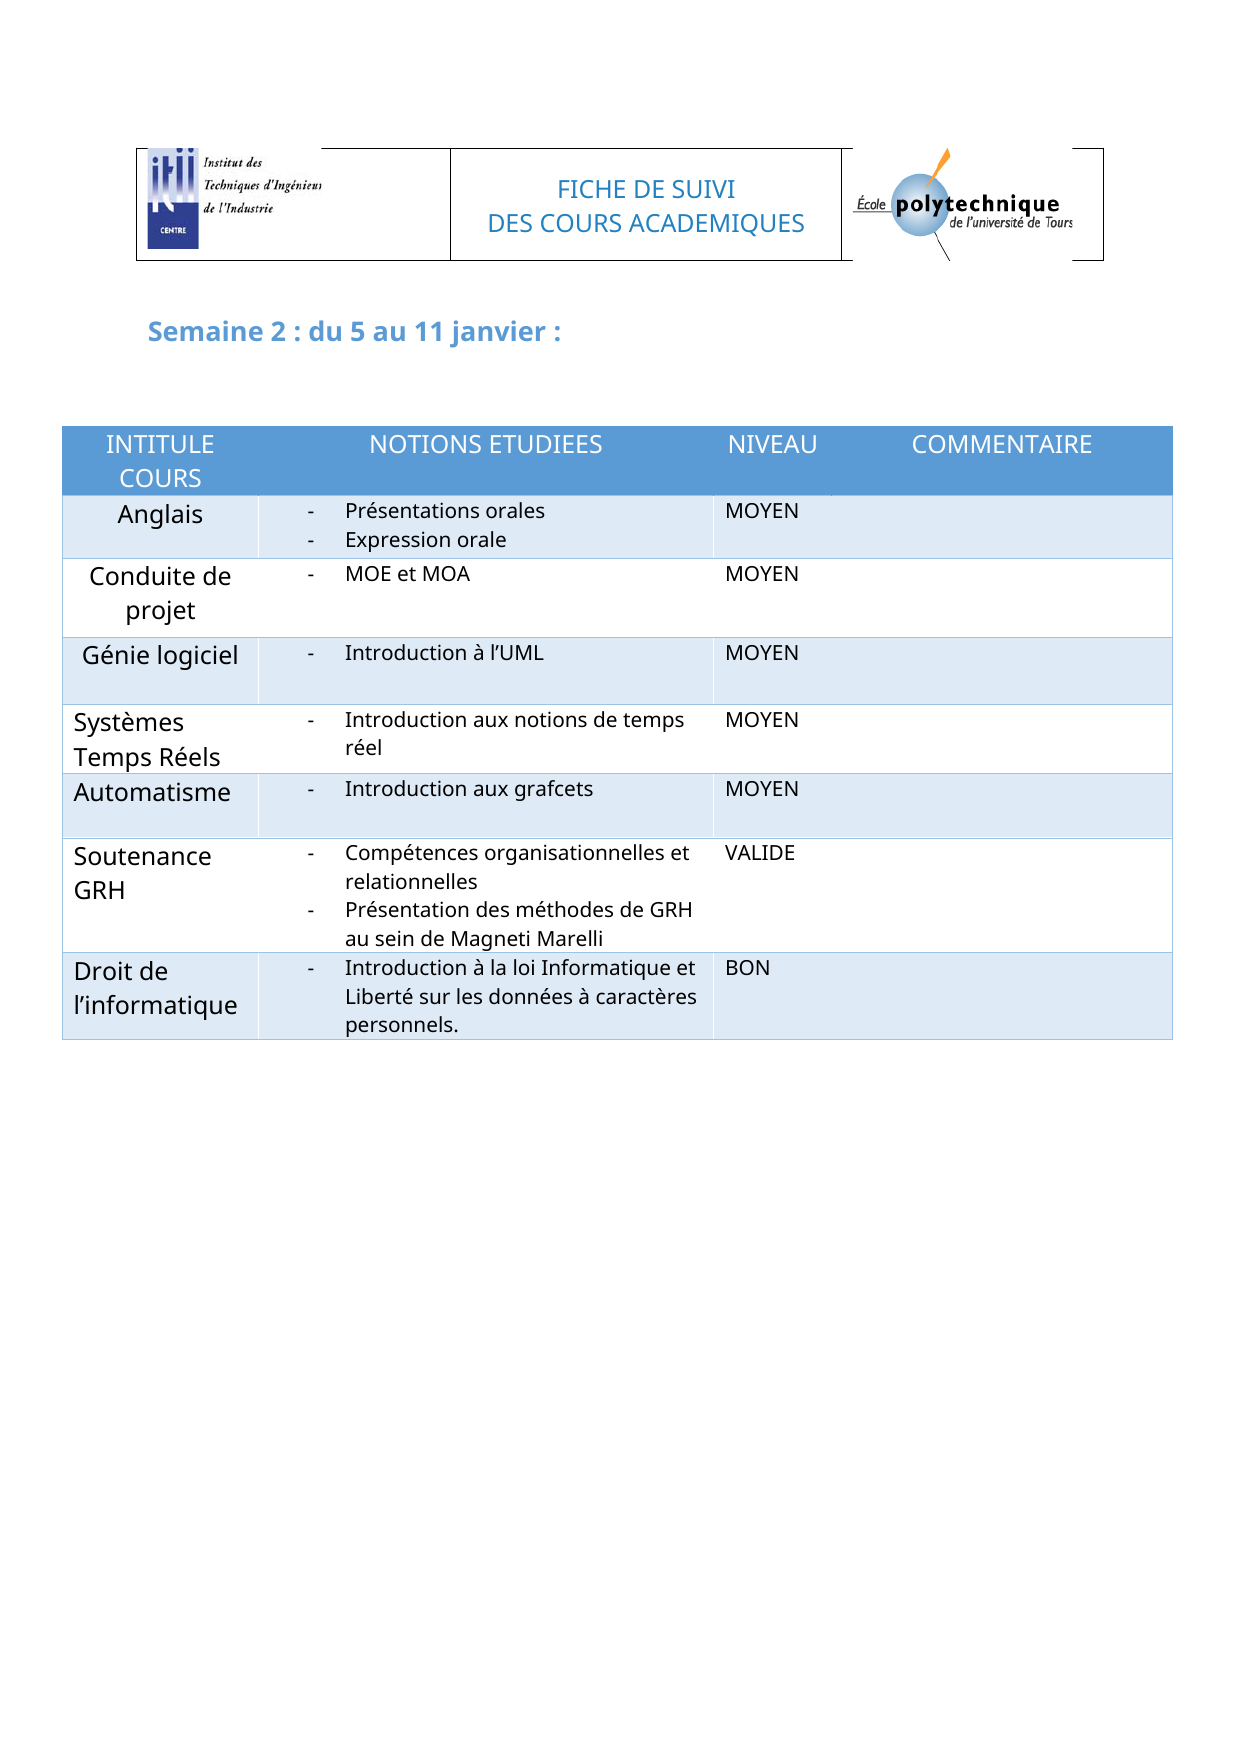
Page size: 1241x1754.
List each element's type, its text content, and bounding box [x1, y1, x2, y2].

table_cell [846, 559, 1172, 637]
table_header COMMENTAIRE [832, 427, 1172, 495]
table_cell MOYEN [714, 774, 846, 837]
table_cell Introduction à l’UML [259, 638, 713, 704]
table_cell BON [714, 953, 846, 1039]
table_cell Compétences organisationnelles et relationnelles Présentation des méthodes de GRH au sein de Magneti Marelli [259, 839, 713, 952]
picture [852, 148, 1073, 261]
table_cell [846, 839, 1172, 952]
table_cell Introduction aux notions de temps réel [259, 705, 713, 773]
table_cell MOYEN [714, 496, 846, 558]
table_cell MOYEN [714, 638, 846, 704]
table_cell Droit de l’informatique [63, 953, 258, 1039]
table_cell Automatisme [63, 774, 258, 837]
table_header [137, 149, 450, 260]
table_cell [846, 705, 1172, 773]
table_header NIVEAU [714, 427, 831, 495]
table_header [842, 149, 852, 260]
table_header INTITULE COURS [63, 427, 258, 495]
table_cell Anglais [63, 496, 258, 558]
table_cell [846, 774, 1172, 837]
table_cell Systèmes Temps Réels [63, 705, 258, 773]
table_cell Conduite de projet [63, 559, 258, 637]
table_cell [846, 638, 1172, 704]
table_header [1073, 149, 1103, 260]
table_cell MOYEN [714, 705, 846, 773]
table_cell Génie logiciel [63, 638, 258, 704]
table_header NOTIONS ETUDIEES [259, 427, 713, 495]
table_cell Soutenance GRH [63, 839, 258, 952]
table_cell MOE et MOA [259, 559, 713, 637]
subtitle Semaine 2 : du 5 au 11 janvier : [148, 313, 1093, 349]
table_cell Introduction à la loi Informatique et Liberté sur les données à caractères personnels. [259, 953, 713, 1039]
table_cell [846, 496, 1172, 558]
table_cell VALIDE [714, 839, 846, 952]
table_header FICHE DE SUIVI DES COURS ACADEMIQUES [451, 149, 841, 260]
table_cell Introduction aux grafcets [259, 774, 713, 837]
table_cell [846, 953, 1172, 1039]
table_cell Présentations orales Expression orale [259, 496, 713, 558]
table_cell MOYEN [714, 559, 846, 637]
